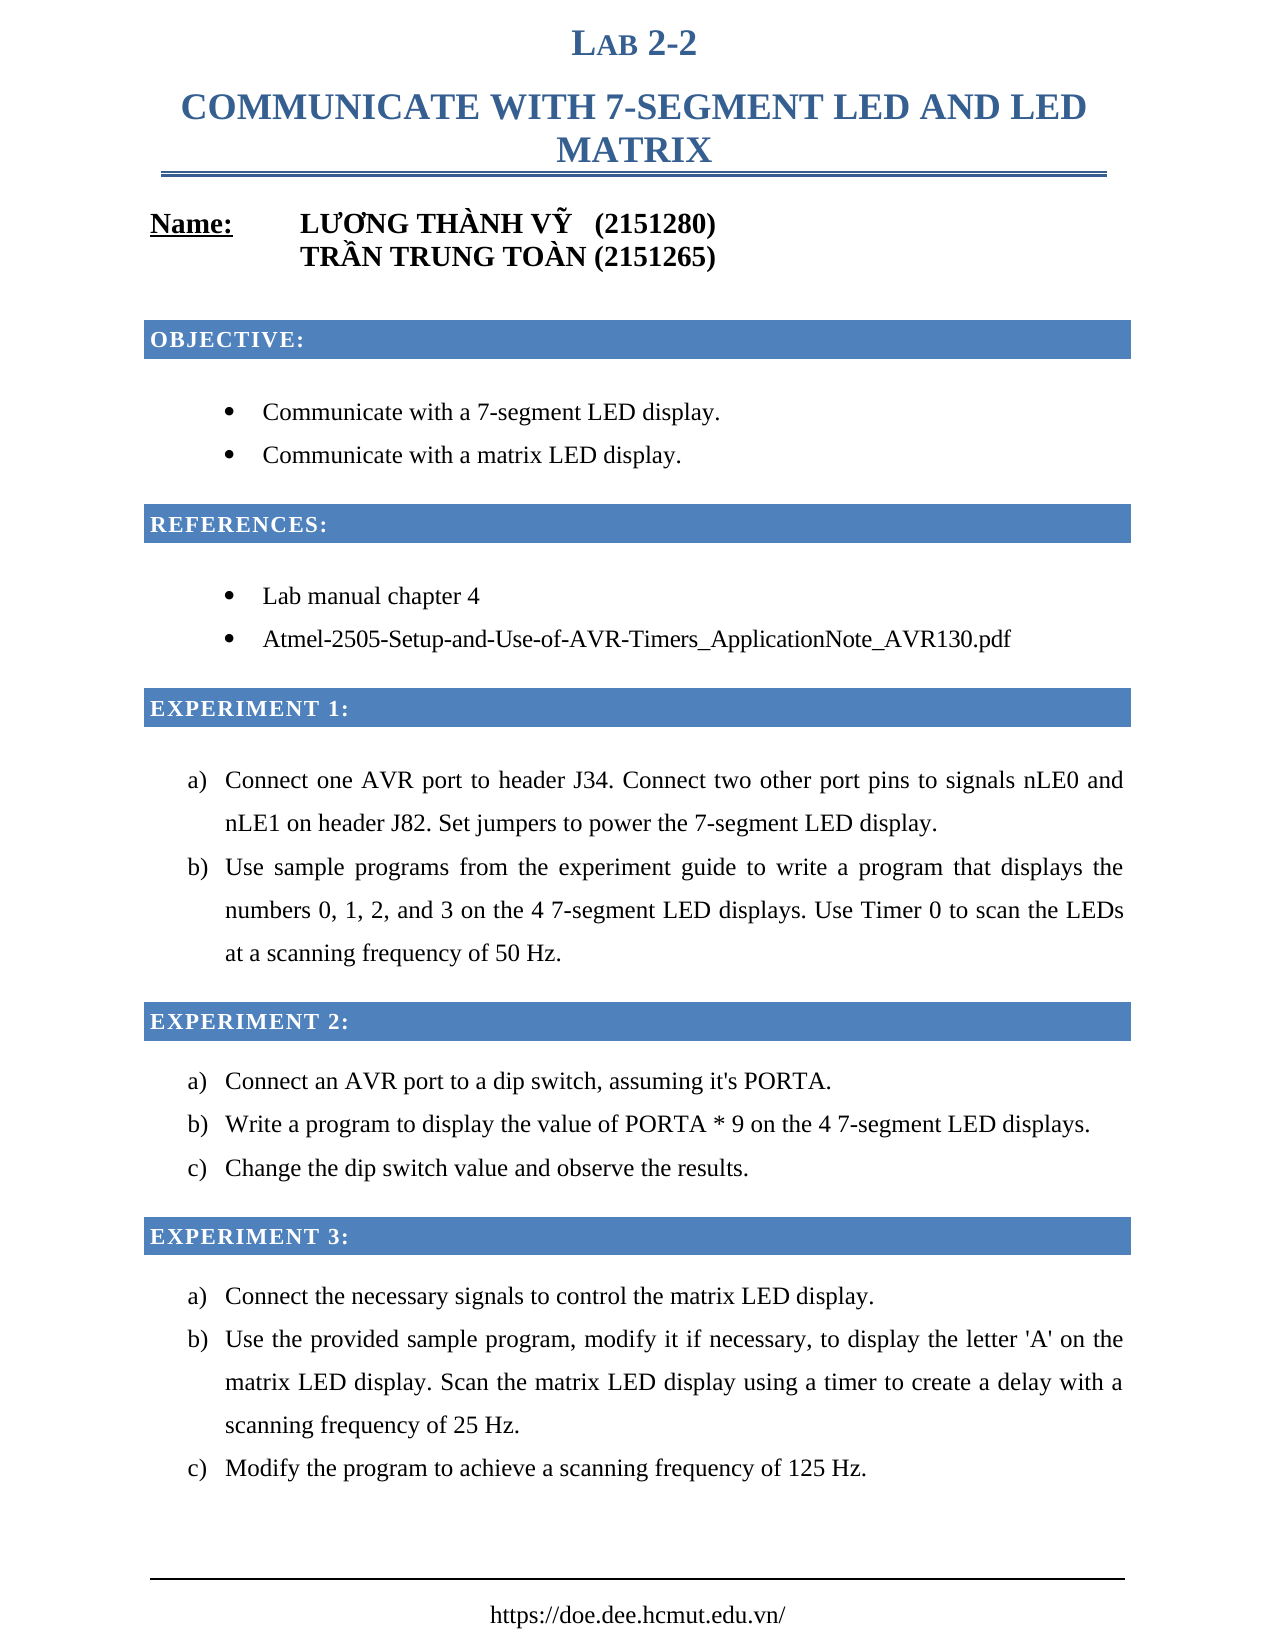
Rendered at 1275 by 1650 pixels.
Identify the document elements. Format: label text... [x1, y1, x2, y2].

subtitle EXPERIMENT 1: [150, 695, 1125, 721]
text TRẦN TRUNG TOÀN (2151265) [150, 239, 1125, 273]
subtitle EXPERIMENT 2: [150, 1008, 1125, 1034]
title Communicate with a matrix LED display. [225, 440, 1125, 469]
list Modify the program to achieve a scanning frequency of 125 Hz. [187, 1453, 1125, 1482]
list Write a program to display the value of PORTA * 9 on the 4 7-segment LED displays. [187, 1109, 1125, 1138]
list Use sample programs from the experiment guide to write a program that displays the numbers 0, 1, 2, and 3 on the 4 7-segment LED displays. Use Timer 0 to scan the LEDs at a scanning frequency of 50 Hz. [187, 852, 1125, 967]
title Lab manual chapter 4 [225, 581, 1125, 610]
text Name: LƯƠNG THÀNH VỸ (2151280) [150, 206, 1125, 239]
list Connect one AVR port to header J34. Connect two other port pins to signals nLE0 and nLE1 on header J82. Set jumpers to power the 7-segment LED display. [187, 765, 1125, 837]
title Atmel-2505-Setup-and-Use-of-AVR-Timers_ApplicationNote_AVR130.pdf [225, 624, 1125, 653]
list Use the provided sample program, modify it if necessary, to display the letter 'A' on the matrix LED display. Scan the matrix LED display using a timer to create a delay with a scanning frequency of 25 Hz. [187, 1324, 1125, 1439]
subtitle OBJECTIVE: [150, 327, 1125, 353]
title Communicate with a 7-segment LED display. [225, 397, 1125, 426]
list Connect an AVR port to a dip switch, assuming it's PORTA. [187, 1066, 1125, 1095]
list Change the dip switch value and observe the results. [187, 1153, 1125, 1181]
subtitle REFERENCES: [150, 511, 1125, 537]
subtitle EXPERIMENT 3: [150, 1223, 1125, 1249]
list Connect the necessary signals to control the matrix LED display. [187, 1281, 1125, 1310]
